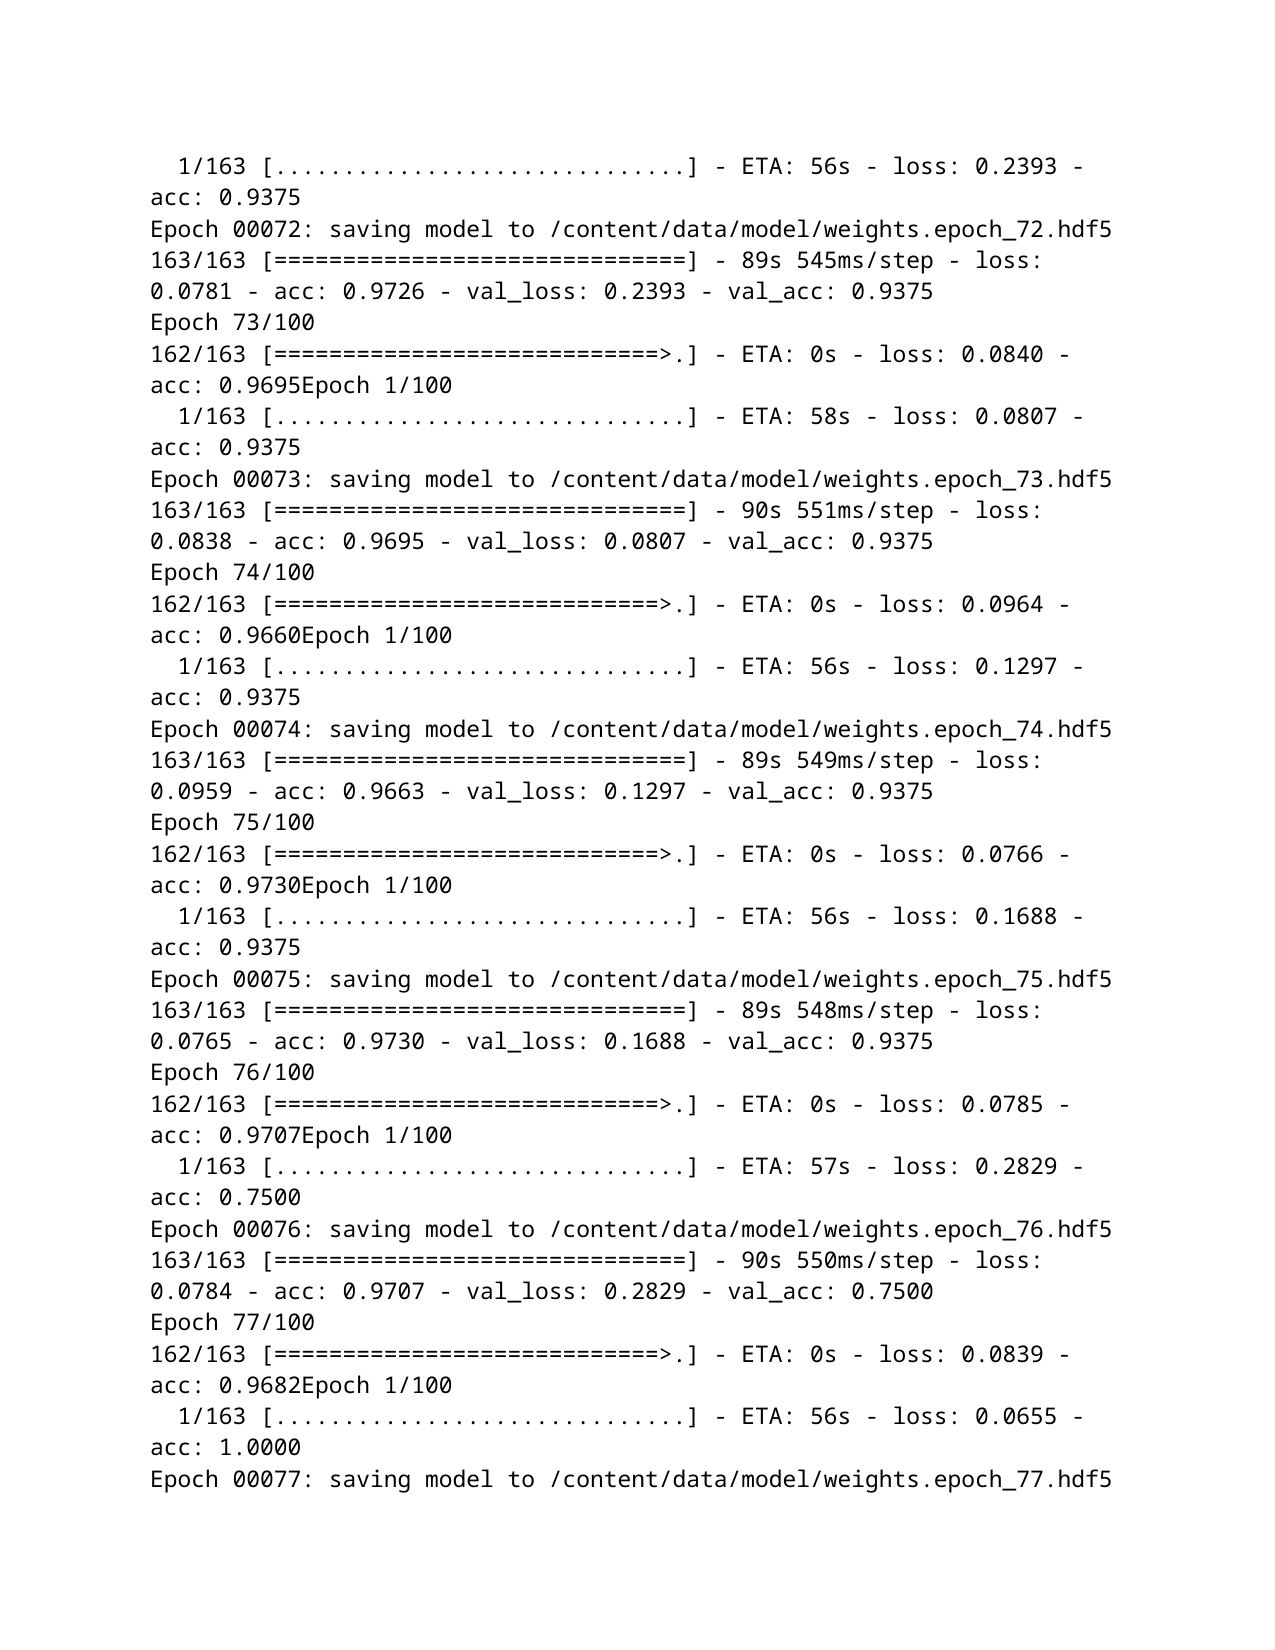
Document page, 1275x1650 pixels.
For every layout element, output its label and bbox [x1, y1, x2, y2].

text [150, 150, 1125, 1494]
